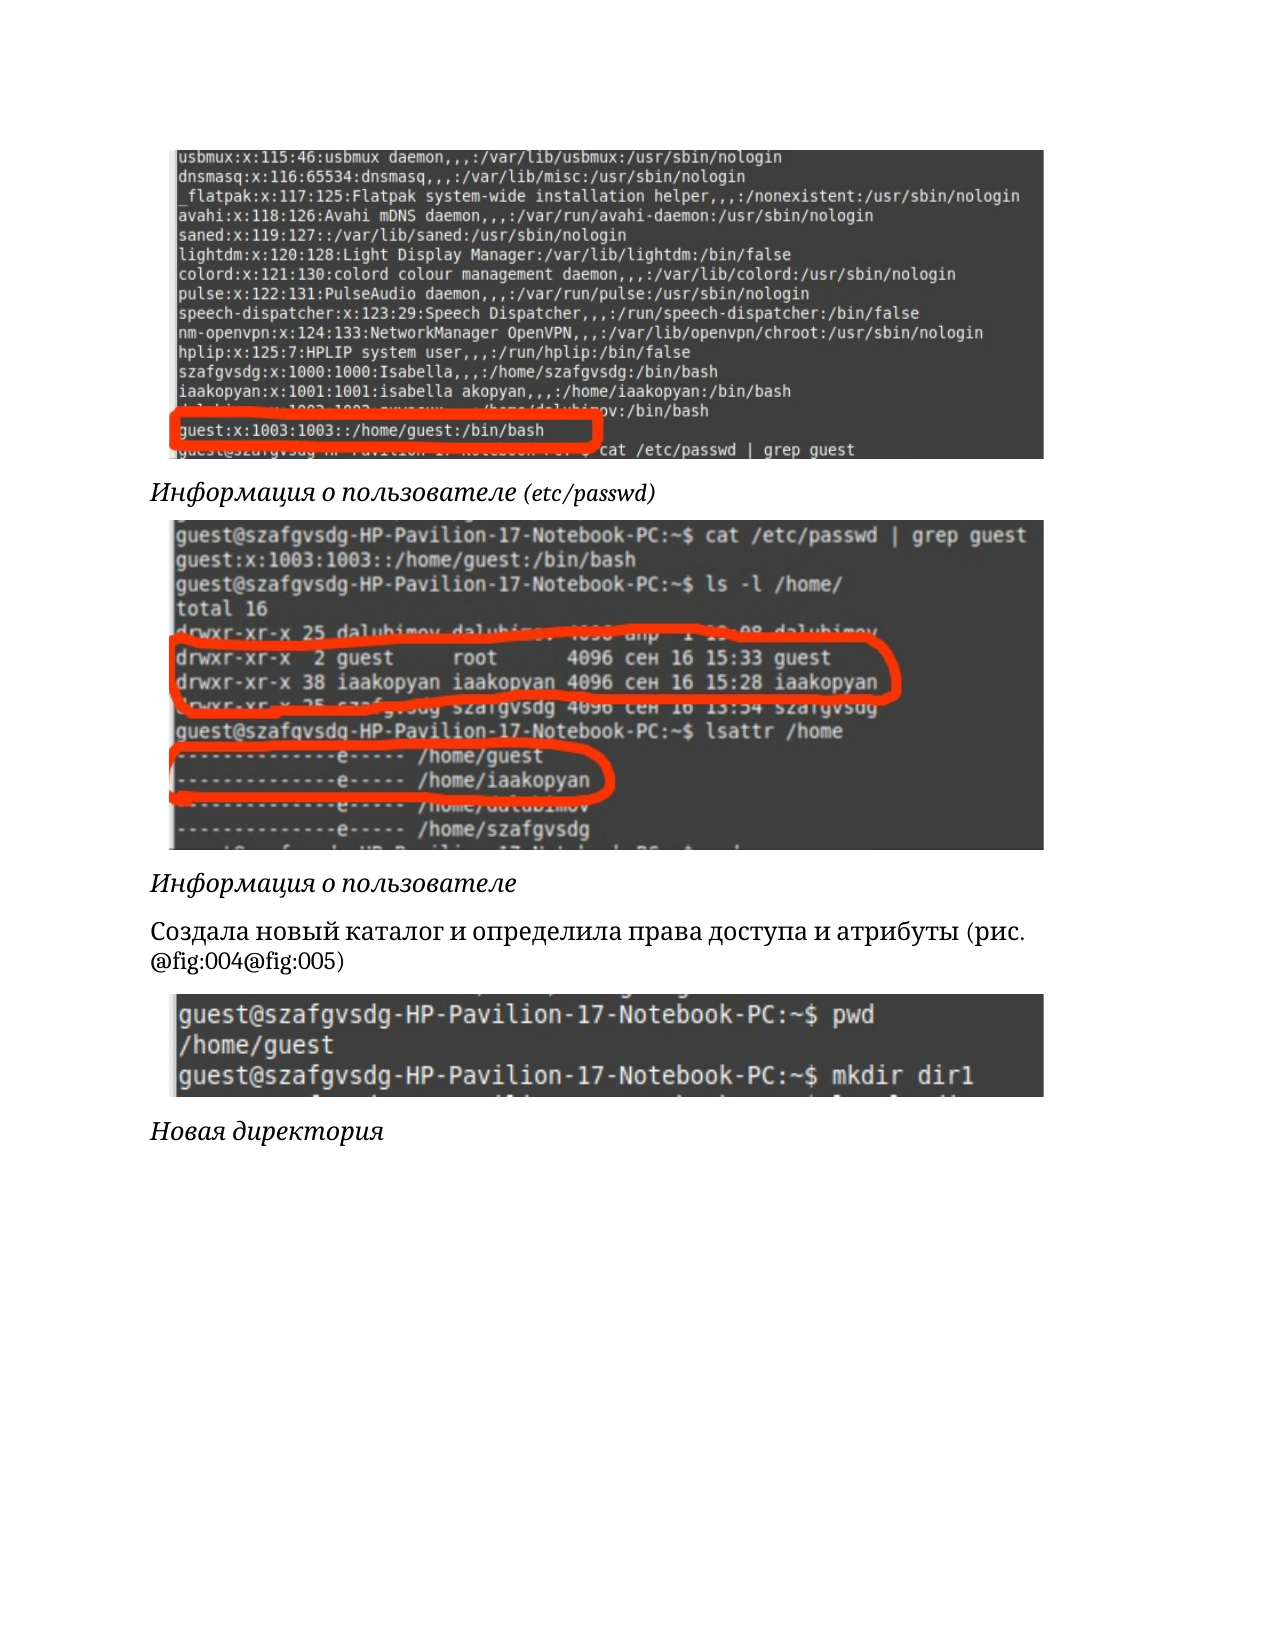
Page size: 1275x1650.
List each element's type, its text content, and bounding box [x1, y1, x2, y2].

text Создала новый каталог и определила права доступа и атрибуты (рис. @fig:004@fig:005) [150, 918, 1125, 975]
text Информация о пользователе [150, 870, 1125, 899]
text Информация о пользователе (etc/passwd) [150, 479, 1125, 508]
text Новая директория [150, 1118, 1125, 1147]
picture [168, 150, 1044, 459]
picture [168, 994, 1044, 1097]
picture [168, 520, 1044, 850]
